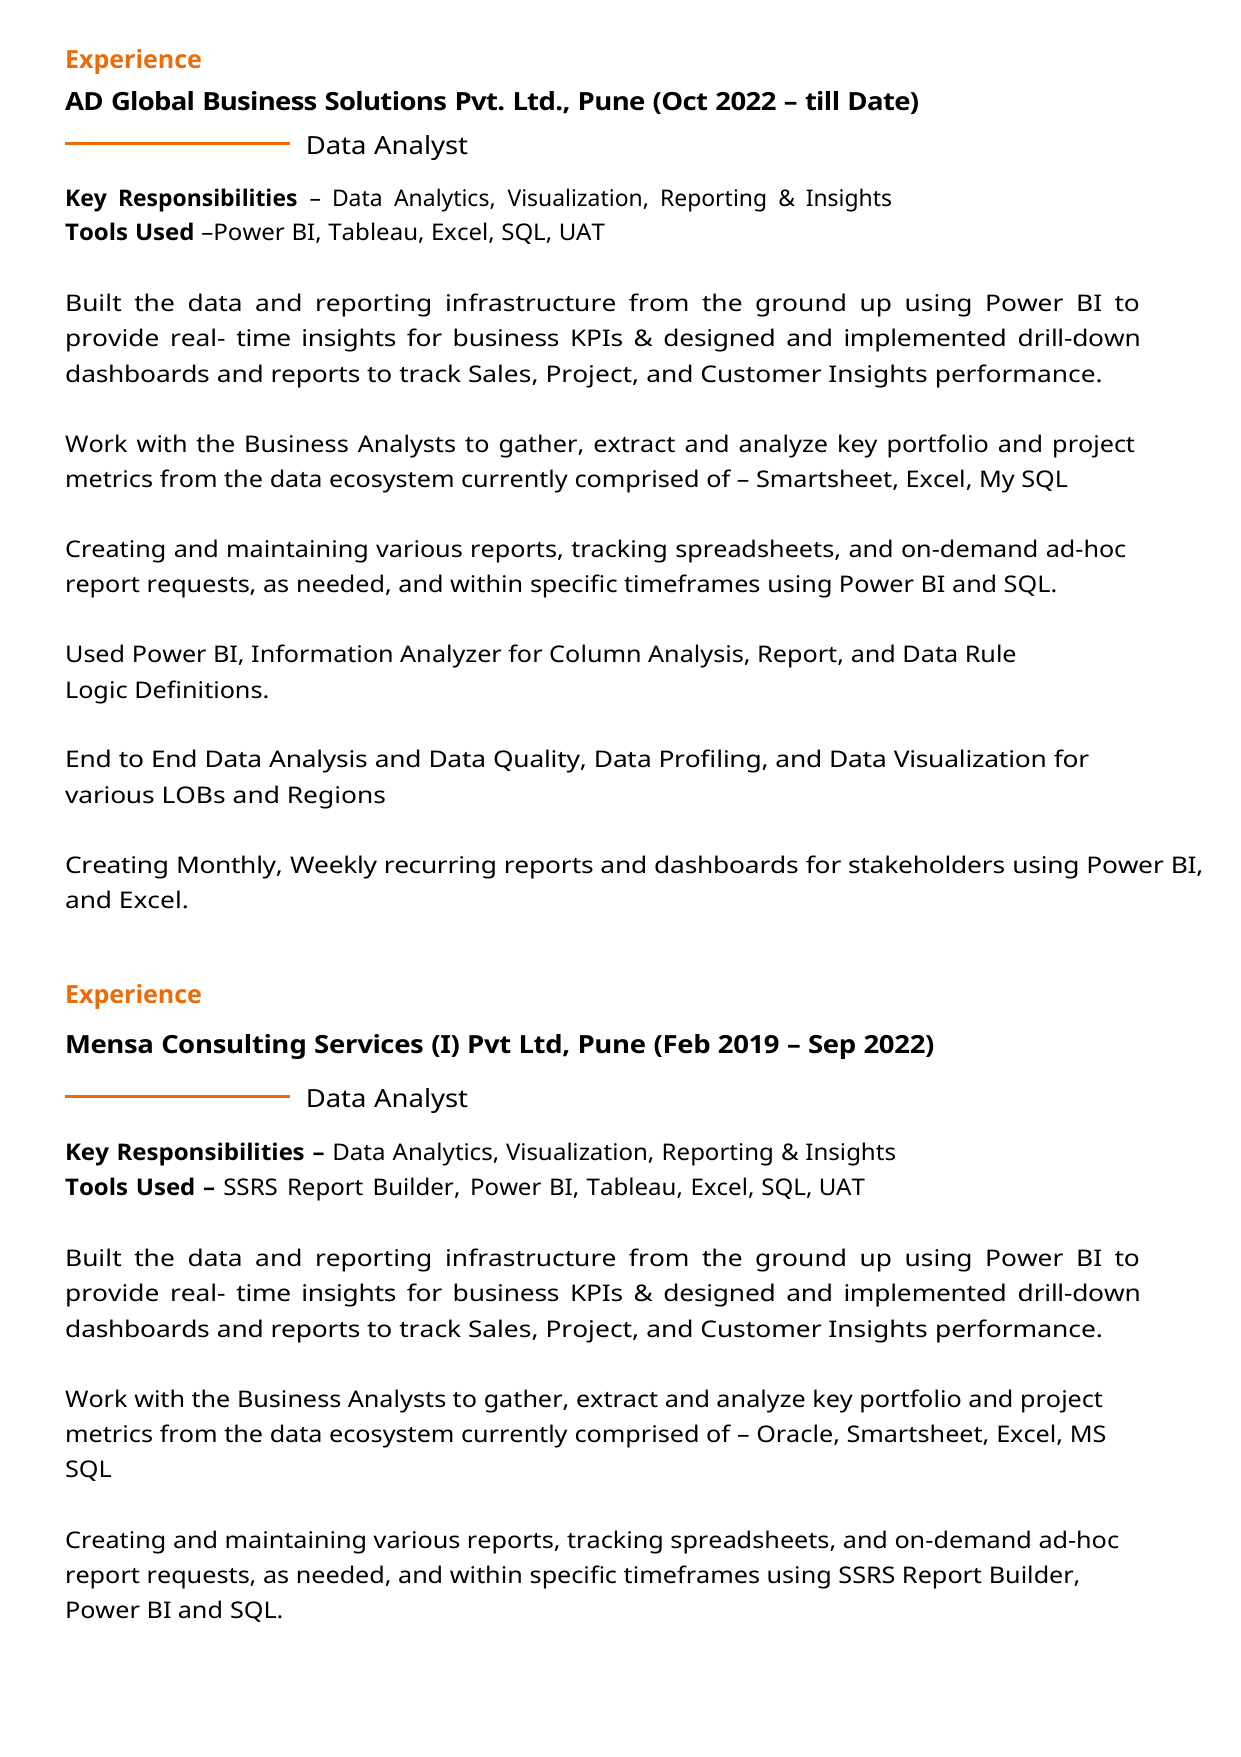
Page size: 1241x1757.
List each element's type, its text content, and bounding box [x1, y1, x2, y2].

text Mensa Consulting Services (I) Pvt Ltd, Pune (Feb 2019 – Sep 2022) [65, 1027, 1226, 1061]
text Tools Used –Power BI, Tableau, Excel, SQL, UAT [65, 216, 1226, 248]
text Used Power BI, Information Analyzer for Column Analysis, Report, and Data Rule Logic Definitions. [65, 638, 1035, 705]
text Key Responsibilities – Data Analytics, Visualization, Reporting & Insights [65, 1136, 1226, 1168]
text Creating Monthly, Weekly recurring reports and dashboards for stakeholders using Power BI, and Excel. [65, 849, 1212, 915]
text AD Global Business Solutions Pvt. Ltd., Pune (Oct 2022 – till Date) [65, 84, 1226, 118]
subtitle Data Analyst [306, 1080, 1226, 1114]
text Key Responsibilities – Data Analytics, Visualization, Reporting & Insights [65, 181, 1226, 213]
text Tools Used – SSRS Report Builder, Power BI, Tableau, Excel, SQL, UAT [65, 1171, 1226, 1202]
text End to End Data Analysis and Data Quality, Data Profiling, and Data Visualization for various LOBs and Regions [65, 743, 1138, 810]
text Work with the Business Analysts to gather, extract and analyze key portfolio and project metrics from the data ecosystem currently comprised of – Oracle, Smartsheet, Excel, MS SQL [65, 1383, 1138, 1485]
text Built the data and reporting infrastructure from the ground up using Power BI to provide real- time insights for business KPIs & designed and implemented drill-down dashboards and reports to track Sales, Project, and Customer Insights performance. [65, 287, 1141, 389]
text Creating and maintaining various reports, tracking spreadsheets, and on-demand ad-hoc report requests, as needed, and within specific timeframes using SSRS Report Builder, Power BI and SQL. [65, 1524, 1129, 1626]
text Work with the Business Analysts to gather, extract and analyze key portfolio and project metrics from the data ecosystem currently comprised of – Smartsheet, Excel, My SQL [65, 428, 1137, 494]
subtitle Experience [65, 977, 1226, 1011]
text Creating and maintaining various reports, tracking spreadsheets, and on-demand ad-hoc report requests, as needed, and within specific timeframes using Power BI and SQL. [65, 533, 1128, 599]
text Built the data and reporting infrastructure from the ground up using Power BI to provide real- time insights for business KPIs & designed and implemented drill-down dashboards and reports to track Sales, Project, and Customer Insights performance. [65, 1242, 1141, 1344]
subtitle Data Analyst [306, 127, 1226, 162]
subtitle Experience [65, 41, 1226, 76]
